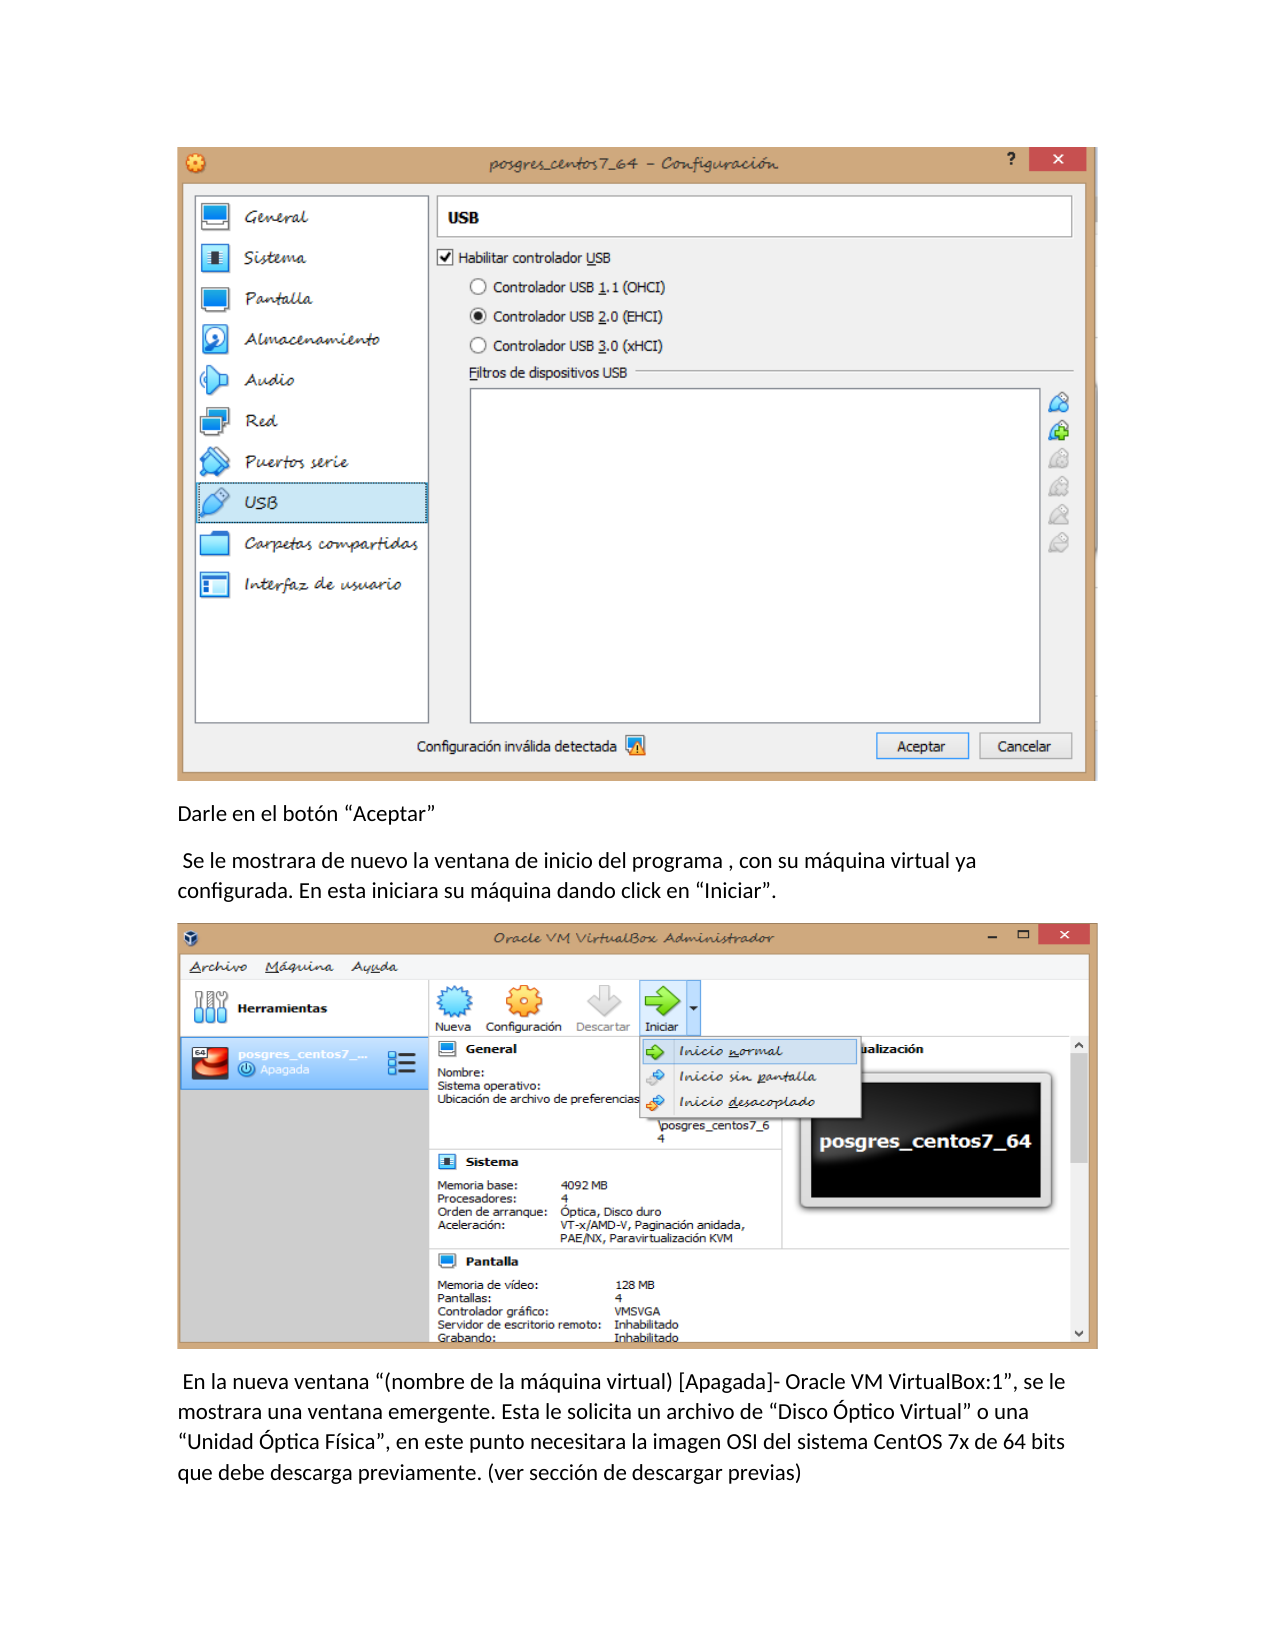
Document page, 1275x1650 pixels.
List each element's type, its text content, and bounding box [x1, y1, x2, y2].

text Darle en el botón “Aceptar” [177, 799, 1098, 827]
text En la nueva ventana “(nombre de la máquina virtual) [Apagada]- Oracle VM VirtualBox:1”, se le mostrara una ventana emergente. Esta le solicita un archivo de “Disco Óptico Virtual” o una “Unidad Óptica Física”, en este punto necesitara la imagen OSI del sistema CentOS 7x de 64 bits que debe descarga previamente. (ver sección de descargar previas) [177, 1367, 1098, 1486]
picture [177, 923, 1098, 1349]
text Se le mostrara de nuevo la ventana de inicio del programa , con su máquina virtual ya configurada. En esta iniciara su máquina dando click en “Iniciar”. [177, 846, 1098, 904]
picture [177, 147, 1098, 781]
